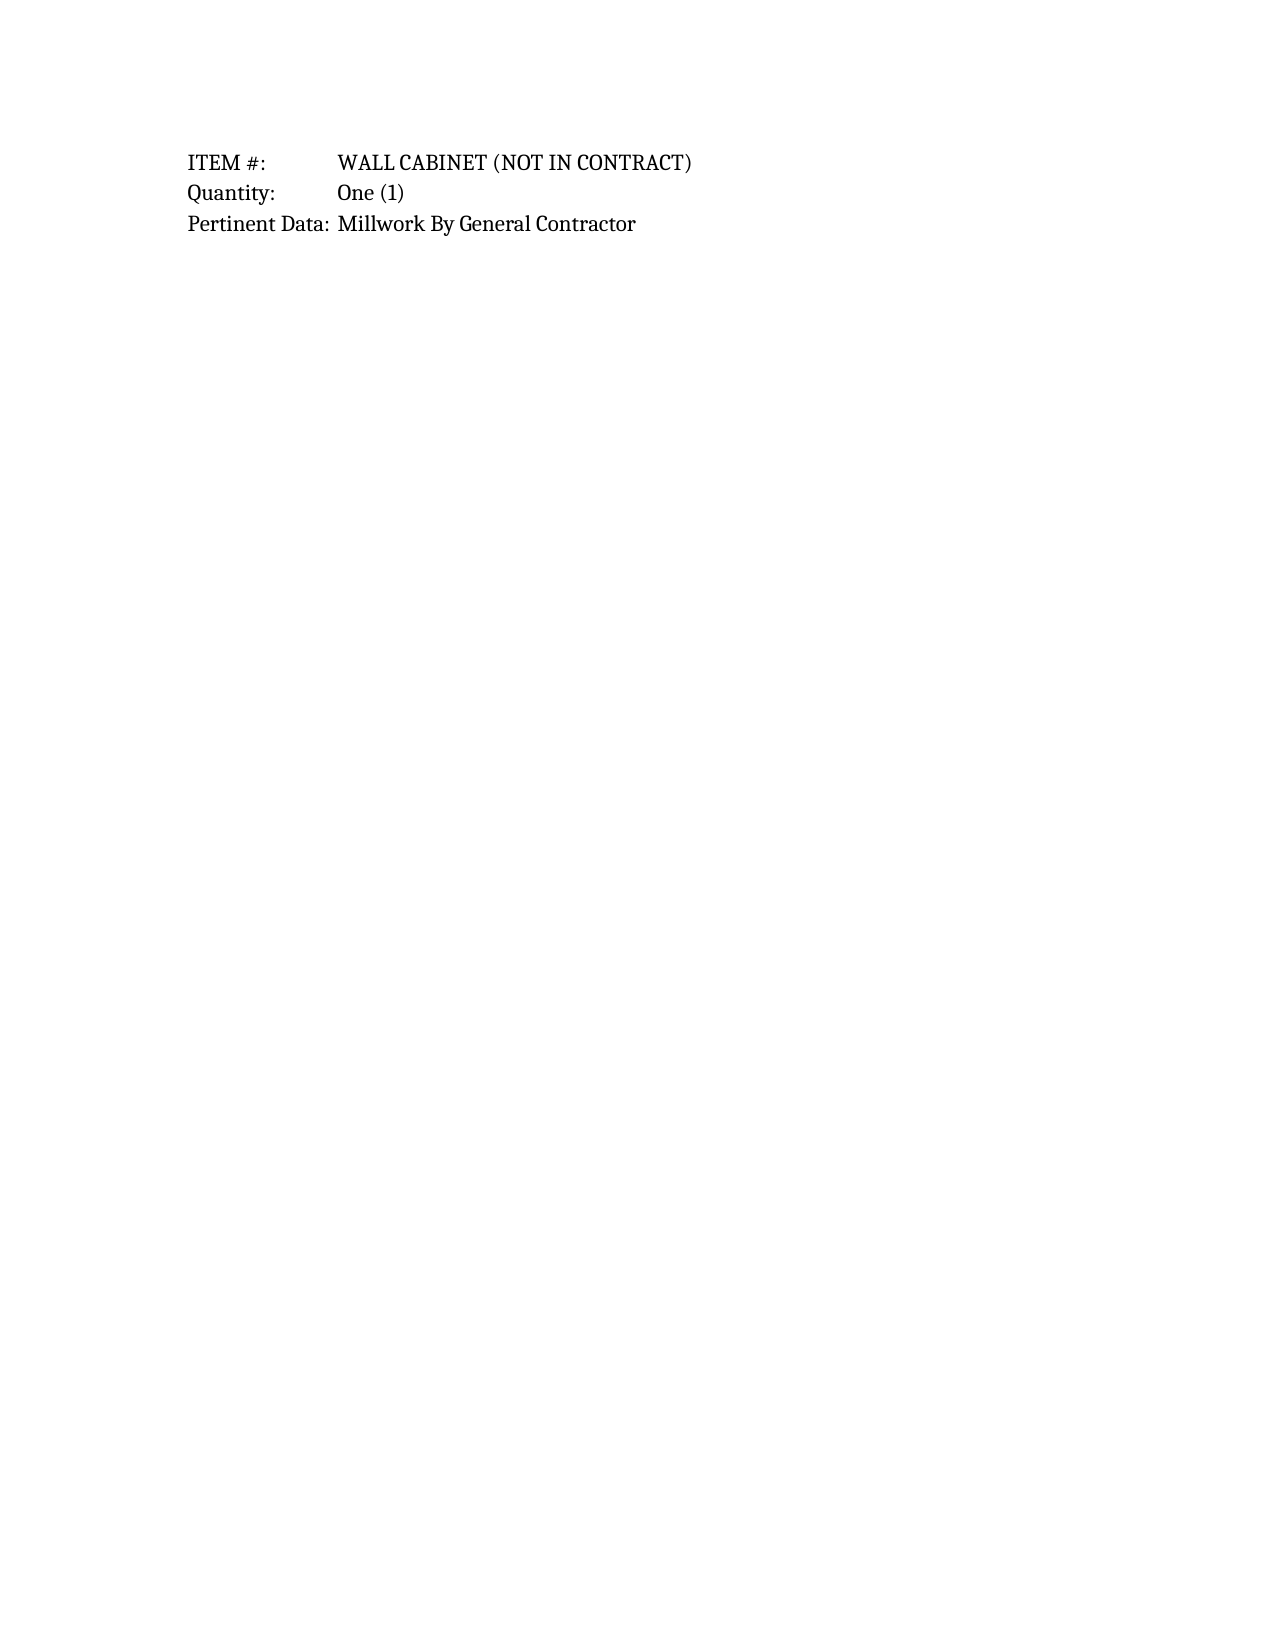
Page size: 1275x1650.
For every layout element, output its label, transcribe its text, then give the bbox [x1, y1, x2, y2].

text ITEM #: WALL CABINET (NOT IN CONTRACT) Quantity: One (1) Pertinent Data: Millwork By General Contractor [187, 150, 1087, 327]
